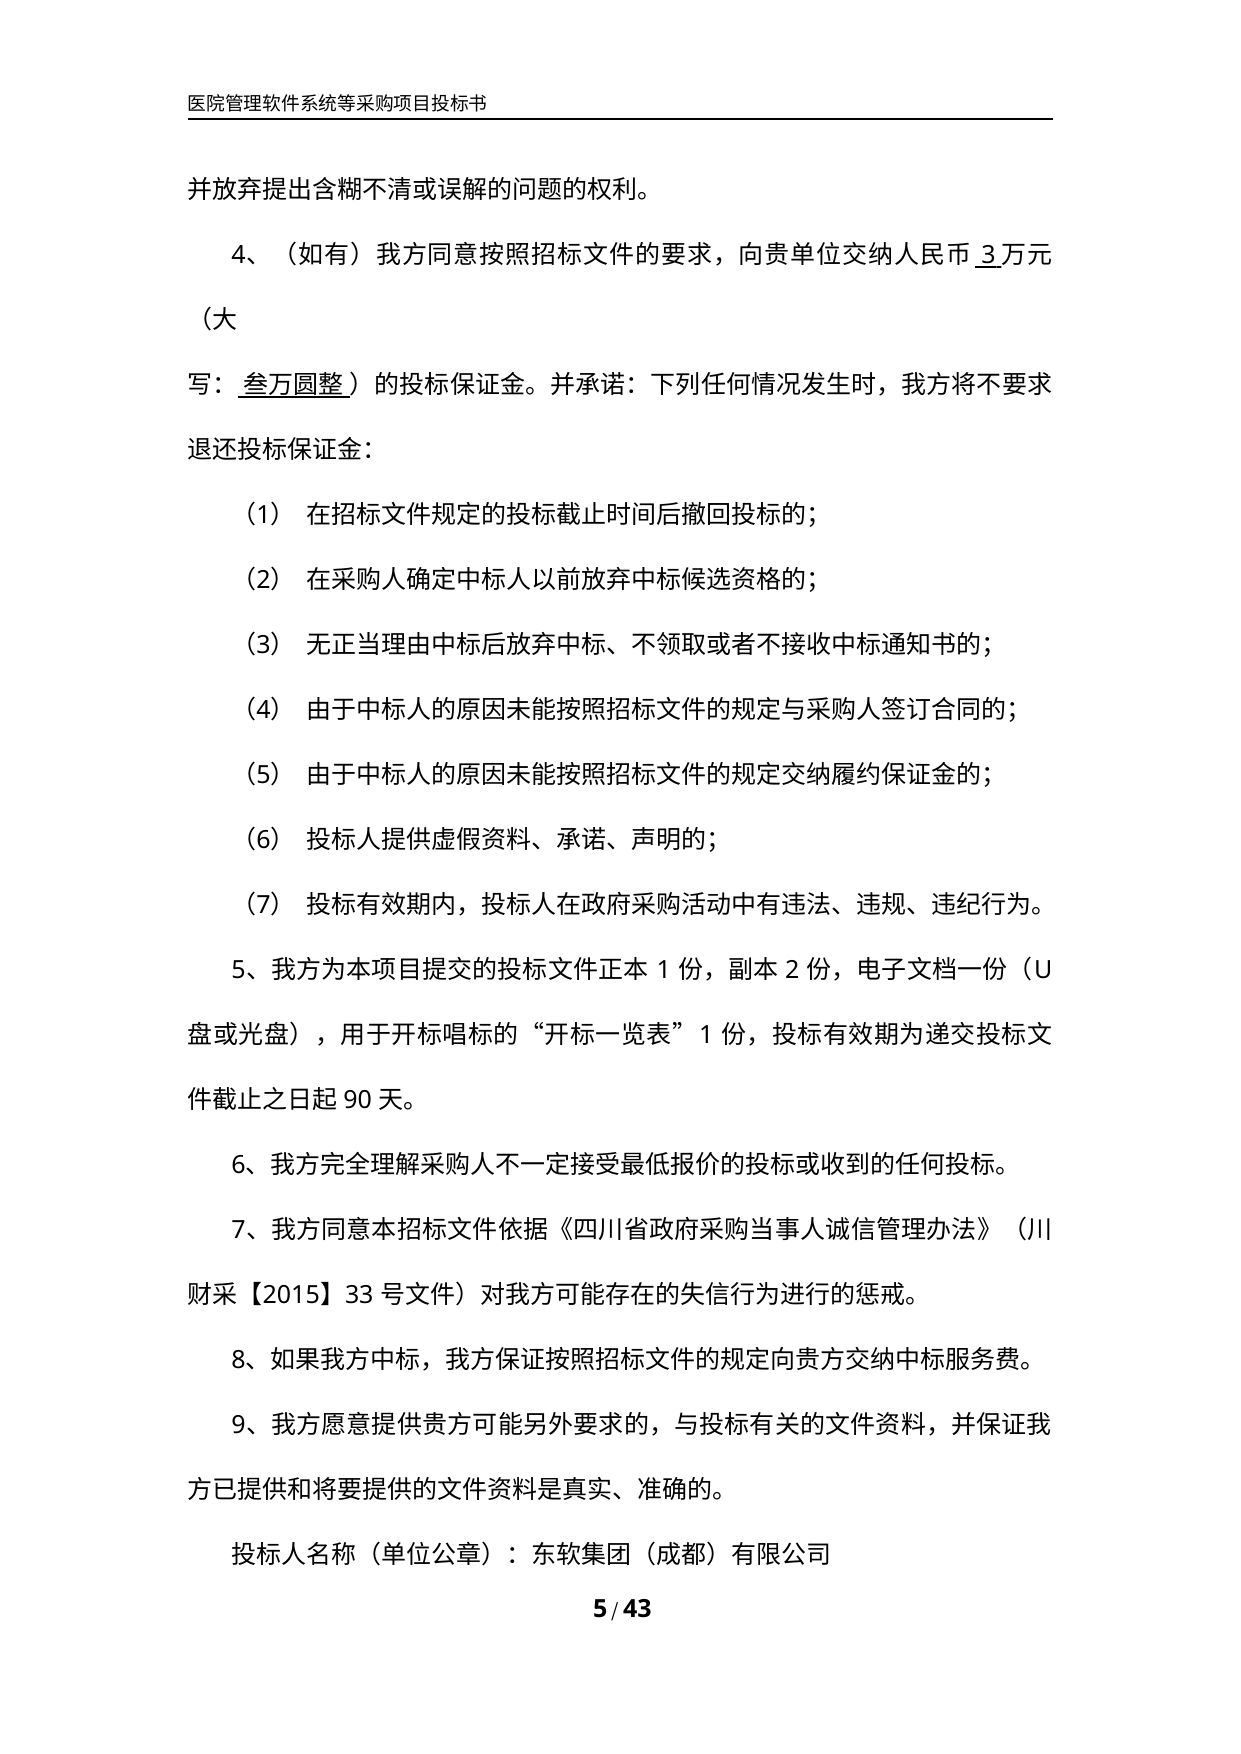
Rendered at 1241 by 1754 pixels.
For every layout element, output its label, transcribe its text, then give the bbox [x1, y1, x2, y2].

text 写： 叁万圆整 ）的投标保证金。并承诺：下列任何情况发生时，我方将不要求退还投标保证金： [187, 351, 1053, 481]
list 在招标文件规定的投标截止时间后撤回投标的； [231, 481, 1053, 546]
text 4、（如有）我方同意按照招标文件的要求，向贵单位交纳人民币 3万元（大 [187, 221, 1053, 351]
text 5、我方为本项目提交的投标文件正本 1 份，副本 2 份，电子文档一份（U 盘或光盘），用于开标唱标的“开标一览表”1 份，投标有效期为递交投标文件截止之日起 90 天。 [187, 936, 1053, 1131]
list 无正当理由中标后放弃中标、不领取或者不接收中标通知书的； [231, 611, 1053, 676]
list 投标人提供虚假资料、承诺、声明的； [231, 806, 1053, 871]
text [187, 156, 1053, 221]
text 7、我方同意本招标文件依据《四川省政府采购当事人诚信管理办法》（川财采【2015】33 号文件）对我方可能存在的失信行为进行的惩戒。 [187, 1196, 1053, 1326]
text 9、我方愿意提供贵方可能另外要求的，与投标有关的文件资料，并保证我方已提供和将要提供的文件资料是真实、准确的。 [187, 1391, 1053, 1521]
text 8、如果我方中标，我方保证按照招标文件的规定向贵方交纳中标服务费。 [187, 1326, 1053, 1391]
list 由于中标人的原因未能按照招标文件的规定与采购人签订合同的； [231, 676, 1053, 741]
list 在采购人确定中标人以前放弃中标候选资格的； [231, 546, 1053, 611]
list 投标有效期内，投标人在政府采购活动中有违法、违规、违纪行为。 [231, 871, 1053, 936]
list 由于中标人的原因未能按照招标文件的规定交纳履约保证金的； [231, 741, 1053, 806]
text 投标人名称（单位公章）：东软集团（成都）有限公司 [187, 1521, 1053, 1586]
text 6、我方完全理解采购人不一定接受最低报价的投标或收到的任何投标。 [187, 1131, 1053, 1196]
